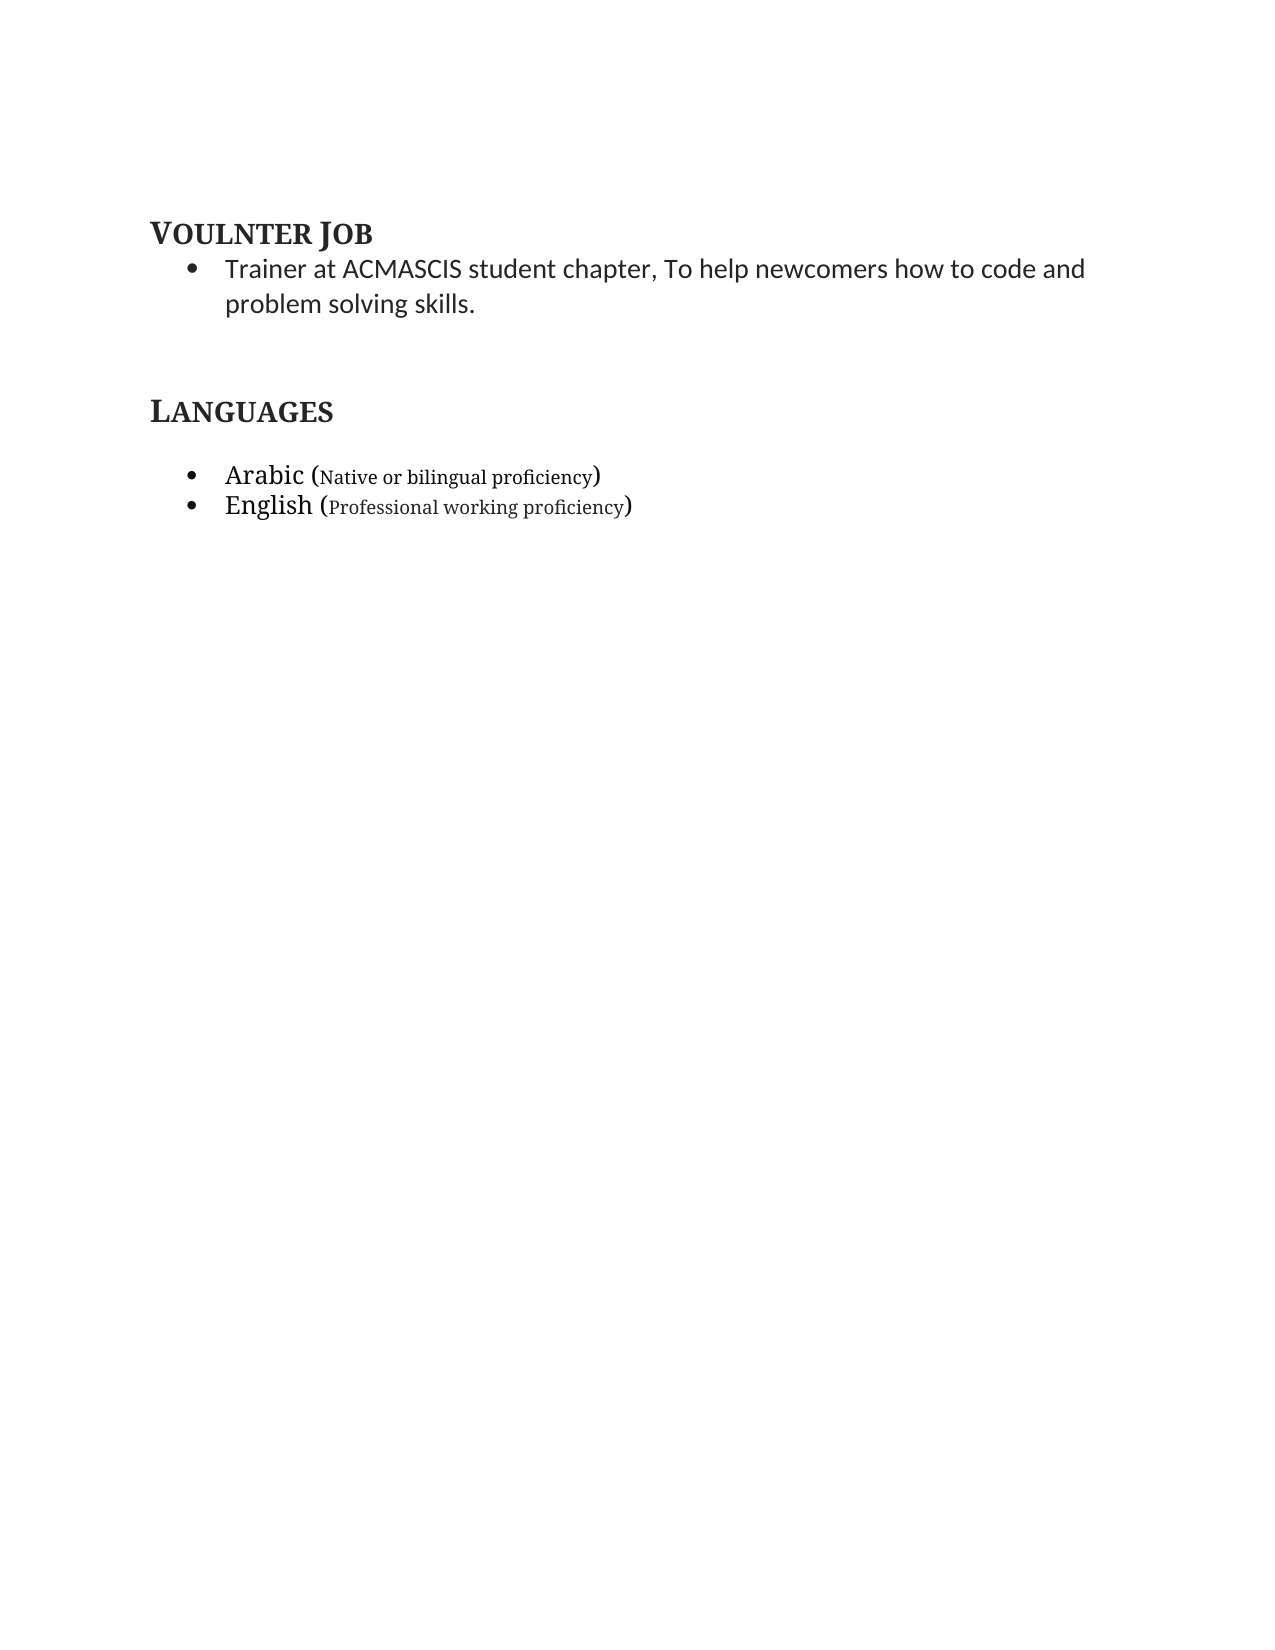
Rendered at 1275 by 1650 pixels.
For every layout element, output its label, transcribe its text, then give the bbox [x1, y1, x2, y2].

list Arabic (Native or bilingual proficiency) [187, 460, 1275, 490]
text VOULNTER JOB [150, 216, 1275, 252]
list Trainer at ACMASCIS student chapter, To help newcomers how to code and problem solving skills. [187, 252, 1087, 320]
text LANGUAGES [150, 389, 1275, 432]
list English (Professional working proficiency) [187, 490, 1275, 521]
